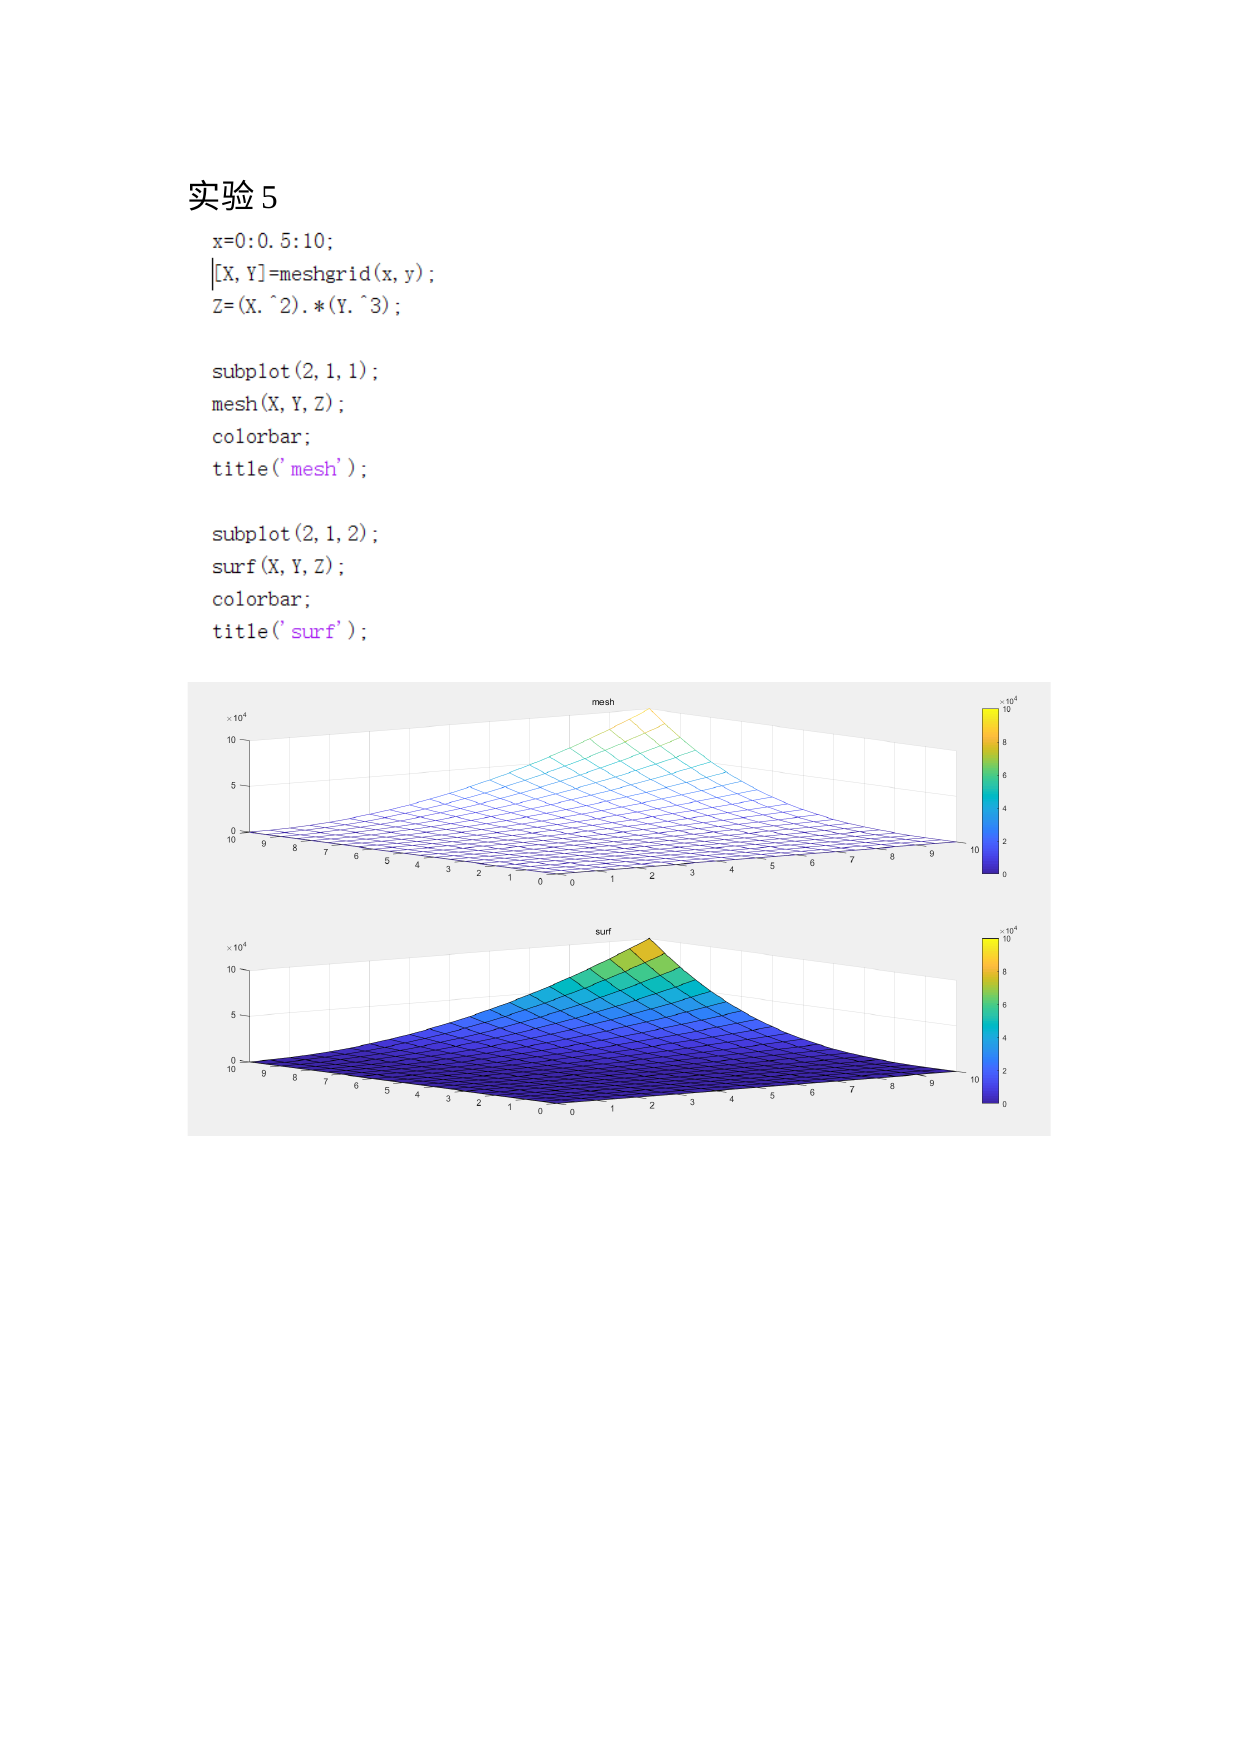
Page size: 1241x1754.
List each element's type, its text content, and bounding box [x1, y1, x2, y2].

text 实验5 [187, 162, 1053, 227]
picture [187, 227, 463, 652]
picture [187, 682, 1051, 1136]
